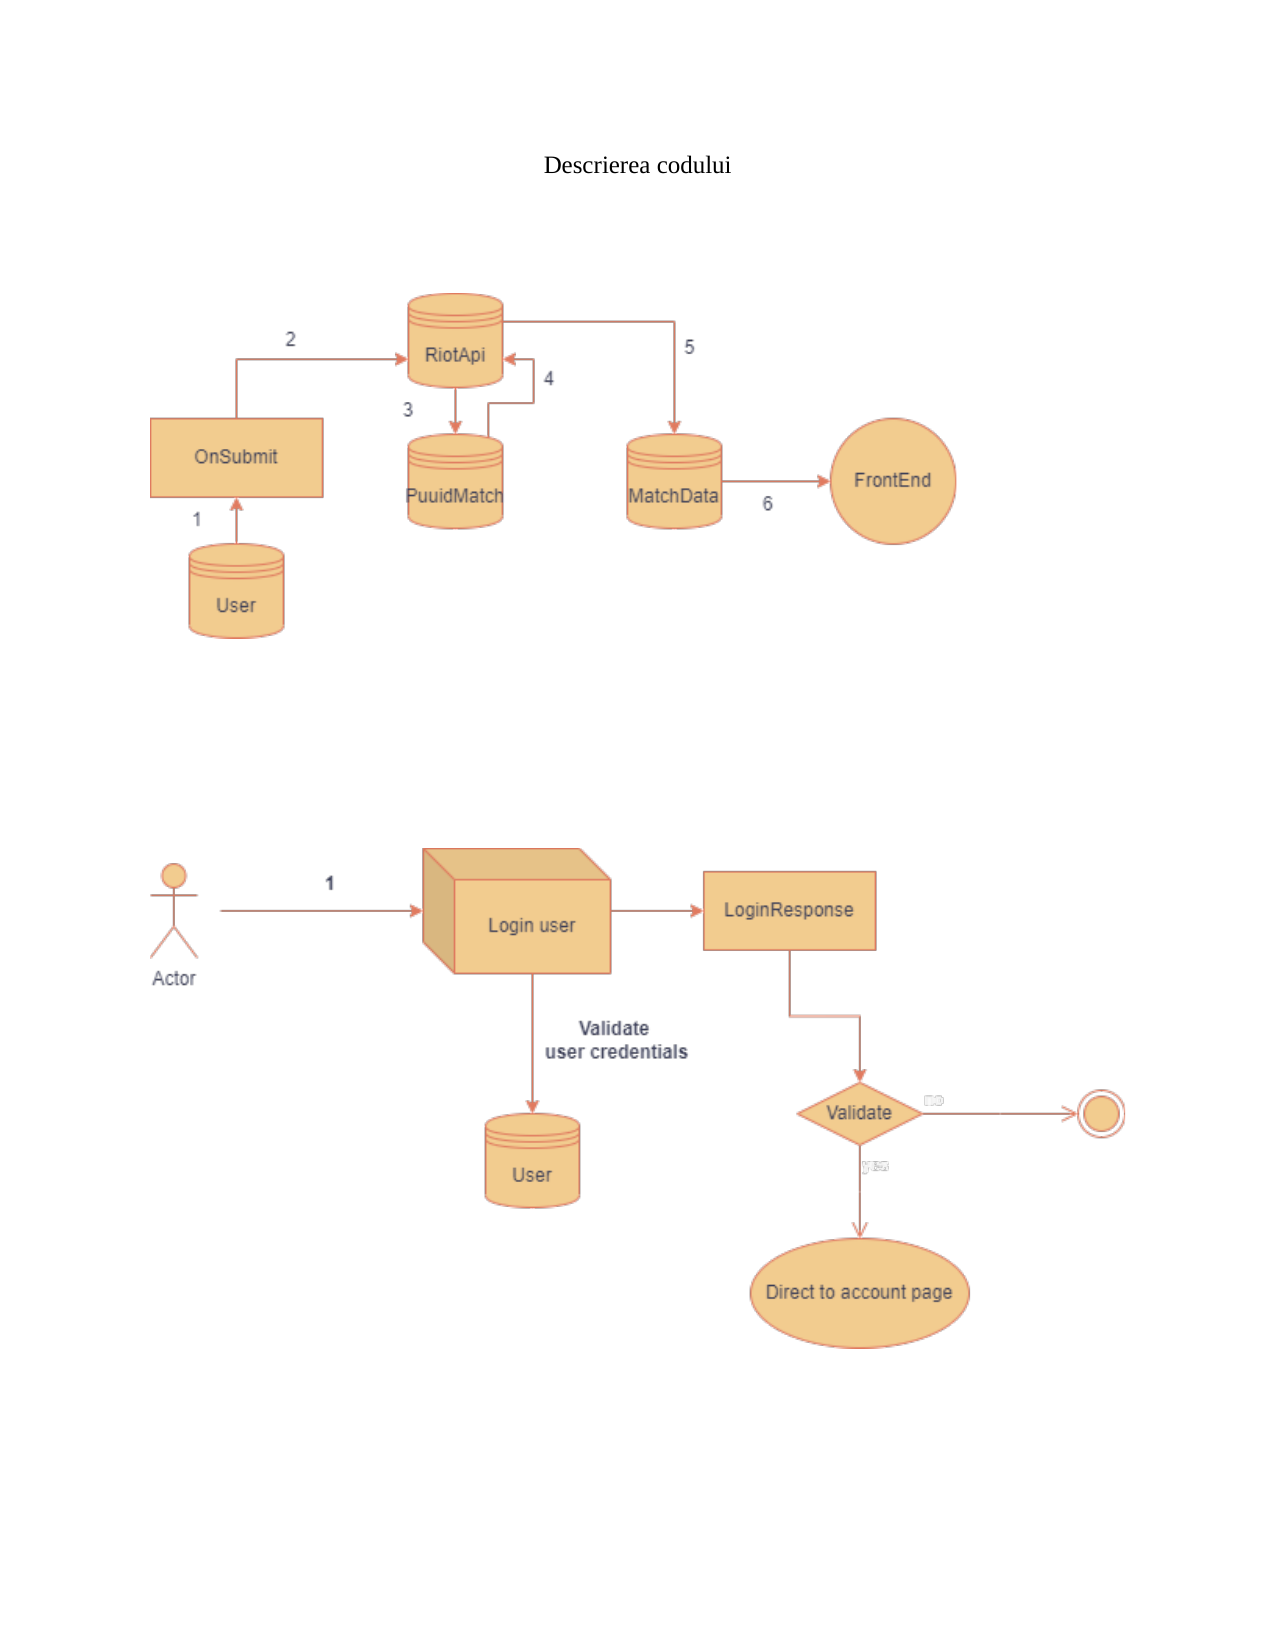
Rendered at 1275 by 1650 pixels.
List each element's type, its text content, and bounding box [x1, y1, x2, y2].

text Descrierea codului [150, 150, 1125, 179]
picture [150, 293, 957, 639]
picture [150, 848, 1125, 1349]
